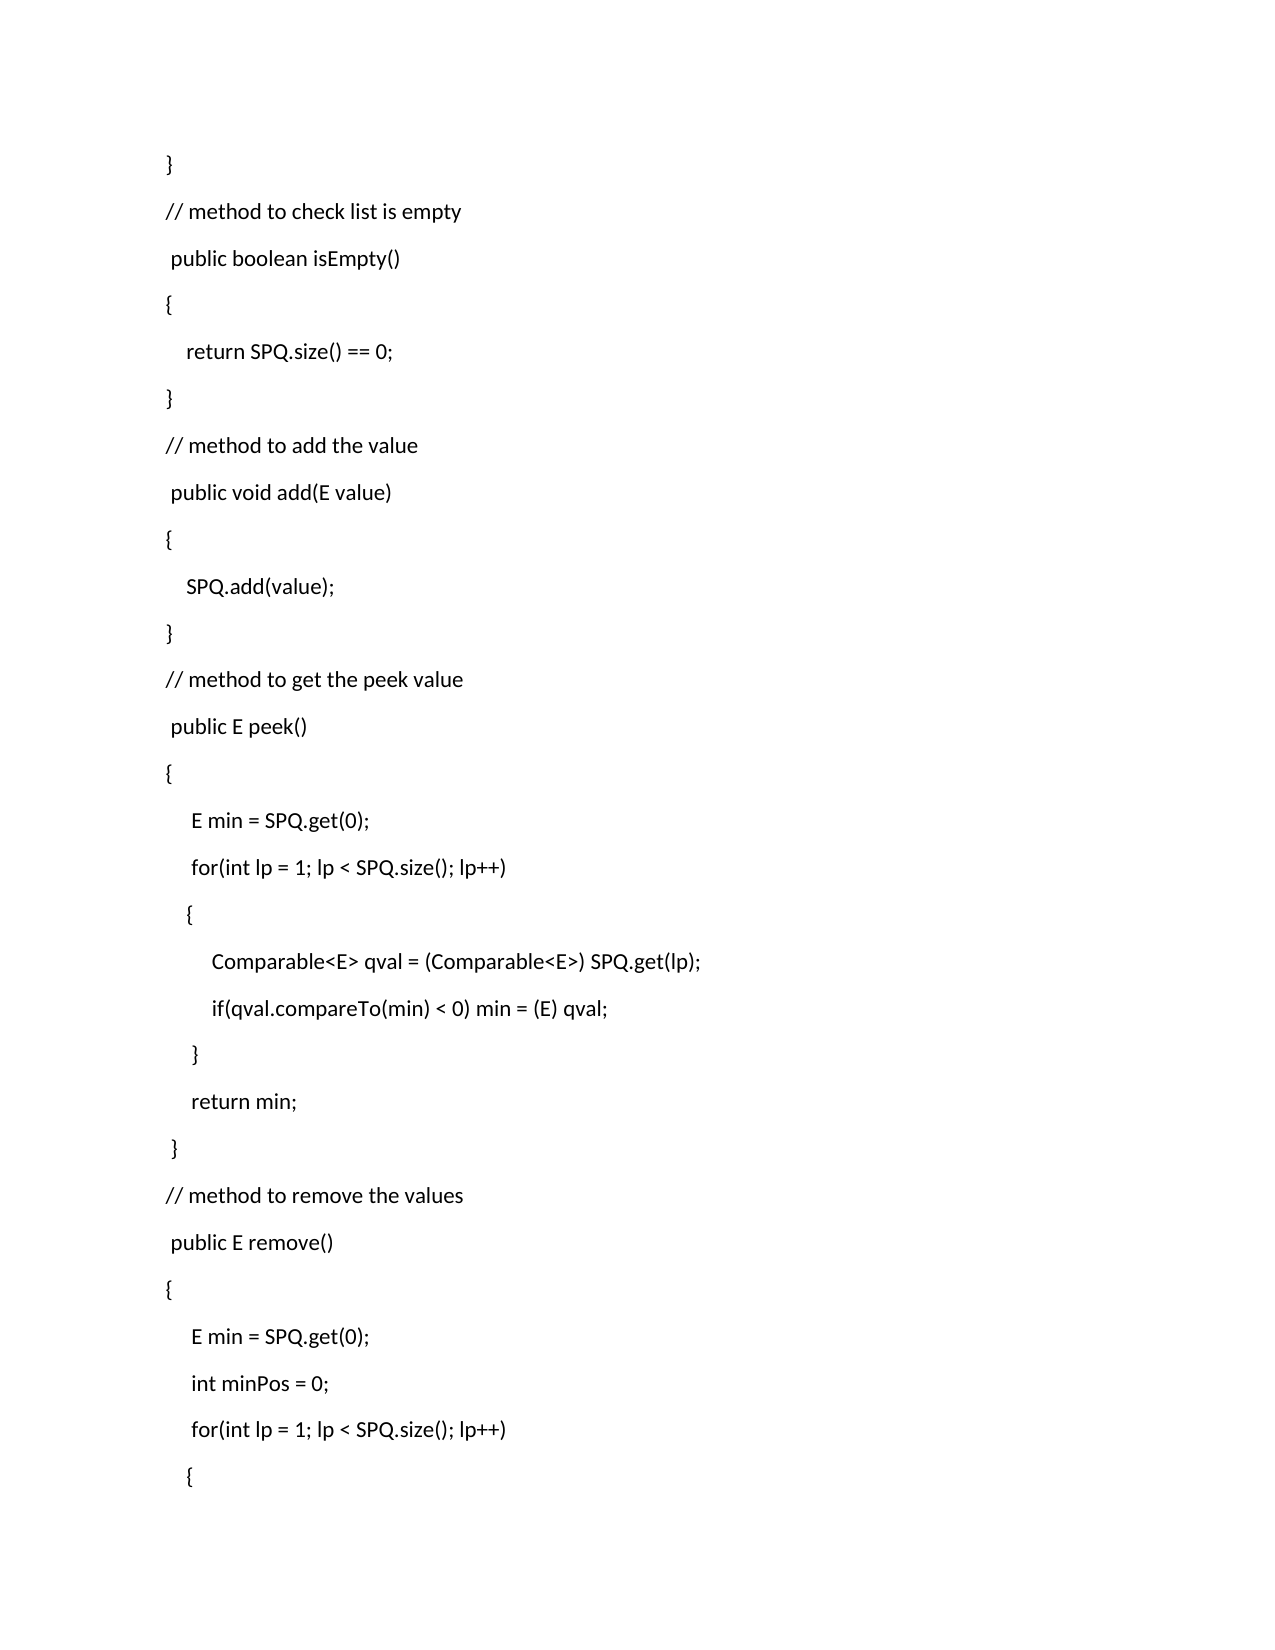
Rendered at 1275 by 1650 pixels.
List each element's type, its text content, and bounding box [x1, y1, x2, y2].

text int minPos = 0; [150, 1369, 1125, 1397]
text // method to get the peek value [150, 666, 1125, 694]
text } [150, 150, 1125, 178]
text } [150, 384, 1125, 412]
text { [150, 291, 1125, 319]
text public E peek() [150, 712, 1125, 741]
text // method to check list is empty [150, 197, 1125, 225]
text } [150, 1041, 1125, 1069]
text { [150, 525, 1125, 553]
text for(int lp = 1; lp < SPQ.size(); lp++) [150, 853, 1125, 881]
text } [150, 1134, 1125, 1162]
text public void add(E value) [150, 478, 1125, 506]
text Comparable<E> qval = (Comparable<E>) SPQ.get(lp); [150, 947, 1125, 975]
text if(qval.compareTo(min) < 0) min = (E) qval; [150, 994, 1125, 1022]
text } [150, 619, 1125, 647]
text SPQ.add(value); [150, 572, 1125, 600]
text E min = SPQ.get(0); [150, 806, 1125, 834]
text // method to remove the values [150, 1181, 1125, 1209]
text { [150, 1462, 1125, 1491]
text { [150, 1275, 1125, 1303]
text return min; [150, 1087, 1125, 1116]
text E min = SPQ.get(0); [150, 1322, 1125, 1350]
text return SPQ.size() == 0; [150, 337, 1125, 366]
text for(int lp = 1; lp < SPQ.size(); lp++) [150, 1416, 1125, 1444]
text { [150, 759, 1125, 787]
text // method to add the value [150, 431, 1125, 459]
text { [150, 900, 1125, 928]
text public boolean isEmpty() [150, 244, 1125, 272]
text public E remove() [150, 1228, 1125, 1256]
